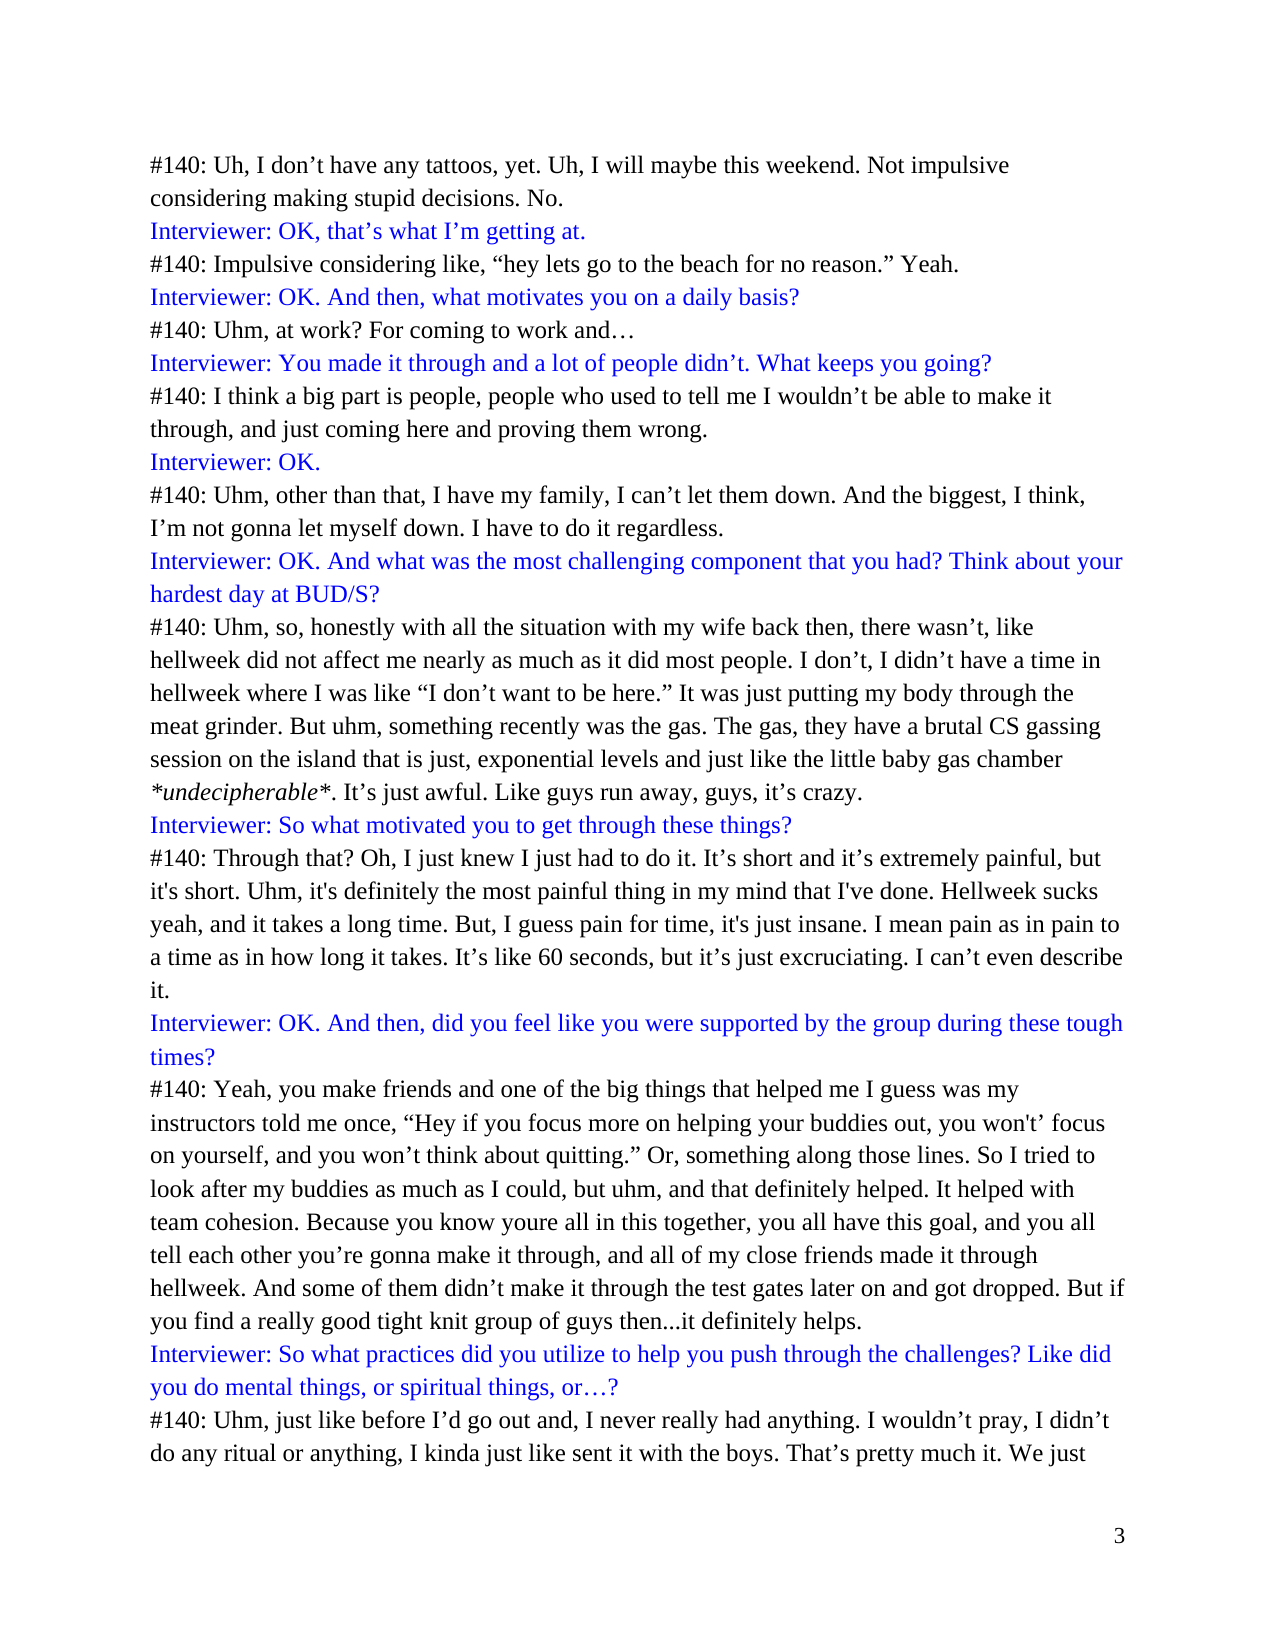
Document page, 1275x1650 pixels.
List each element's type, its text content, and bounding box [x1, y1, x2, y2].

text Interviewer: OK, that’s what I’m getting at. [150, 216, 1125, 245]
text #140: Through that? Oh, I just knew I just had to do it. It’s short and it’s extremely painful, but it's short. Uhm, it's definitely the most painful thing in my mind that I've done. Hellweek sucks yeah, and it takes a long time. But, I guess pain for time, it's just insane. I mean pain as in pain to a time as in how long it takes. It’s like 60 seconds, but it’s just excruciating. I can’t even describe it. [150, 843, 1125, 1004]
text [150, 1405, 1125, 1467]
text Interviewer: OK. And what was the most challenging component that you had? Think about your hardest day at BUD/S? [150, 546, 1125, 608]
text Interviewer: OK. And then, what motivates you on a daily basis? [150, 282, 1125, 311]
text #140: Uhm, at work? For coming to work and… [150, 315, 1125, 344]
text Interviewer: OK. And then, did you feel like you were supported by the group during these tough times? [150, 1008, 1125, 1070]
text Interviewer: OK. [150, 447, 1125, 476]
text #140: Yeah, you make friends and one of the big things that helped me I guess was my instructors told me once, “Hey if you focus more on helping your buddies out, you won't’ focus on yourself, and you won’t think about quitting.” Or, something along those lines. So I tried to look after my buddies as much as I could, but uhm, and that definitely helped. It helped with team cohesion. Because you know youre all in this together, you all have this goal, and you all tell each other you’re gonna make it through, and all of my close friends made it through hellweek. And some of them didn’t make it through the test gates later on and got dropped. But if you find a really good tight knit group of guys then...it definitely helps. [150, 1074, 1125, 1334]
text Interviewer: So what motivated you to get through these things? [150, 810, 1125, 839]
text #140: Uh, I don’t have any tattoos, yet. Uh, I will maybe this weekend. Not impulsive considering making stupid decisions. No. [150, 150, 1125, 212]
text Interviewer: So what practices did you utilize to help you push through the challenges? Like did you do mental things, or spiritual things, or…? [150, 1339, 1125, 1401]
text #140: Impulsive considering like, “hey lets go to the beach for no reason.” Yeah. [150, 249, 1125, 278]
text Interviewer: You made it through and a lot of people didn’t. What keeps you going? [150, 348, 1125, 377]
text #140: I think a big part is people, people who used to tell me I wouldn’t be able to make it through, and just coming here and proving them wrong. [150, 381, 1125, 443]
text #140: Uhm, other than that, I have my family, I can’t let them down. And the biggest, I think, I’m not gonna let myself down. I have to do it regardless. [150, 480, 1125, 542]
text #140: Uhm, so, honestly with all the situation with my wife back then, there wasn’t, like hellweek did not affect me nearly as much as it did most people. I don’t, I didn’t have a time in hellweek where I was like “I don’t want to be here.” It was just putting my body through the meat grinder. But uhm, something recently was the gas. The gas, they have a brutal CS gassing session on the island that is just, exponential levels and just like the little baby gas chamber *undecipherable*. It’s just awful. Like guys run away, guys, it’s crazy. [150, 612, 1125, 806]
